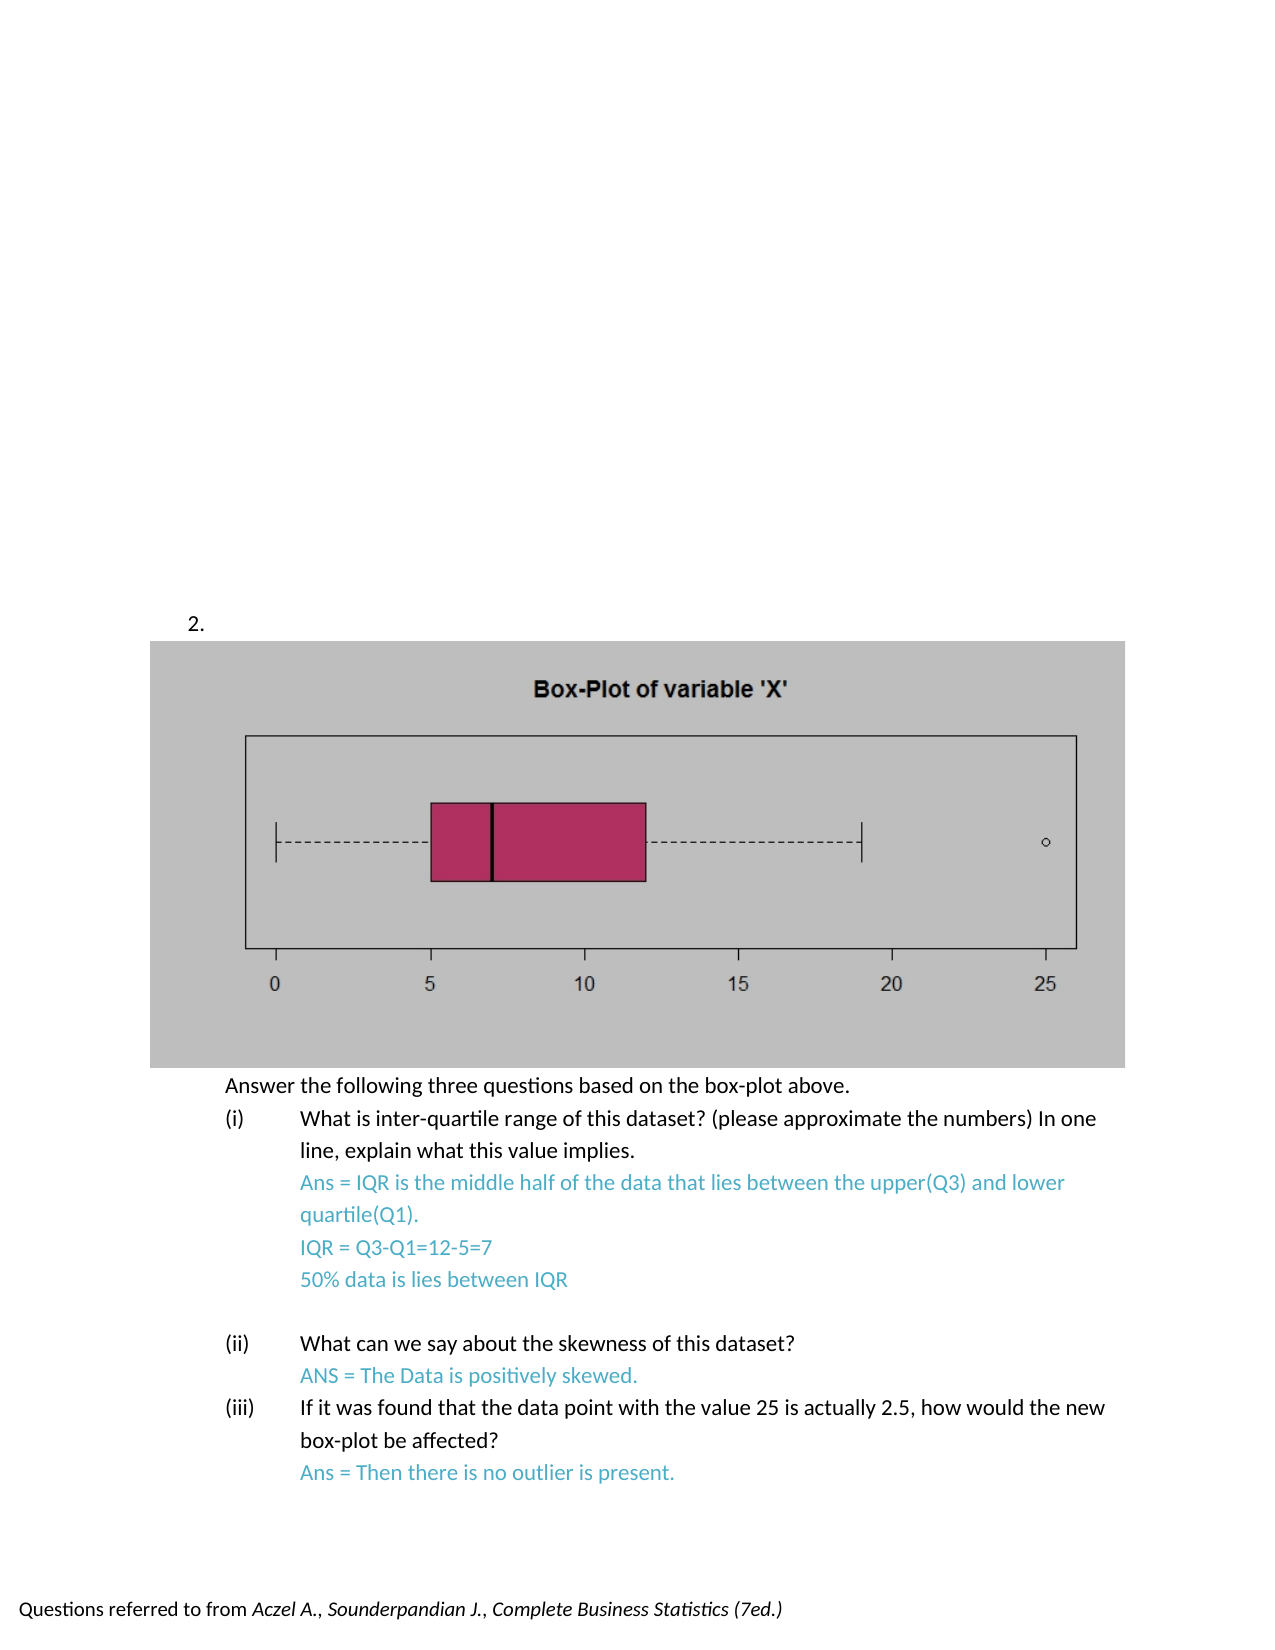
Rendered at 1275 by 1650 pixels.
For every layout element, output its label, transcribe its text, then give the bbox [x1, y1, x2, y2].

list 50% data is lies between IQR [300, 1265, 1125, 1293]
list If it was found that the data point with the value 25 is actually 2.5, how would the new box-plot be affected? [225, 1393, 1125, 1454]
list What can we say about the skewness of this dataset? [225, 1329, 1125, 1357]
list Ans = Then there is no outlier is present. [300, 1458, 1125, 1486]
list IQR = Q3-Q1=12-5=7 [300, 1233, 1125, 1261]
picture [150, 641, 1125, 1068]
list ANS = The Data is positively skewed. [300, 1361, 1125, 1389]
list What is inter-quartile range of this dataset? (please approximate the numbers) In one line, explain what this value implies. [225, 1104, 1125, 1164]
list Ans = IQR is the middle half of the data that lies between the upper(Q3) and lower quartile(Q1). [300, 1168, 1125, 1228]
list Answer the following three questions based on the box-plot above. [225, 1072, 1125, 1100]
